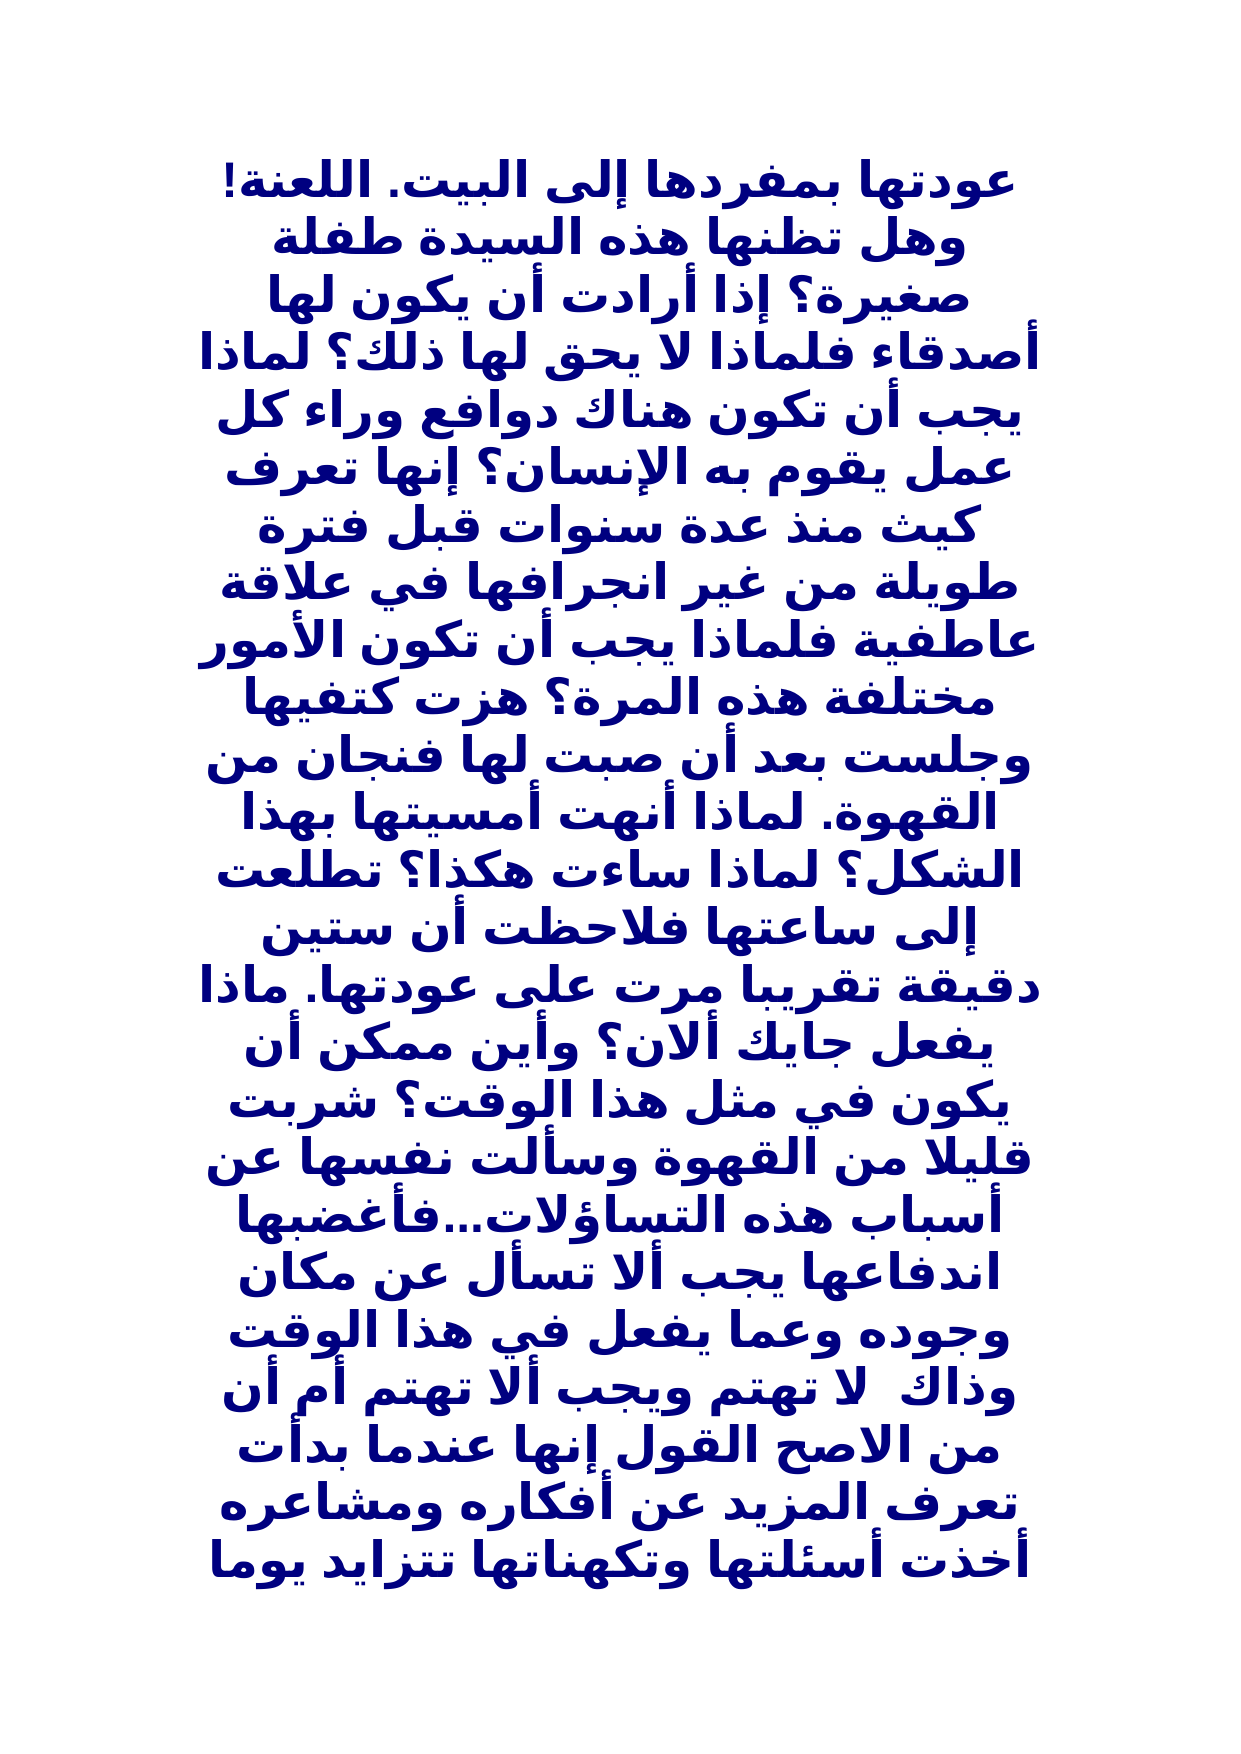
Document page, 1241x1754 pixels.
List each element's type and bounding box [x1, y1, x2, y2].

text [187, 150, 1053, 1587]
